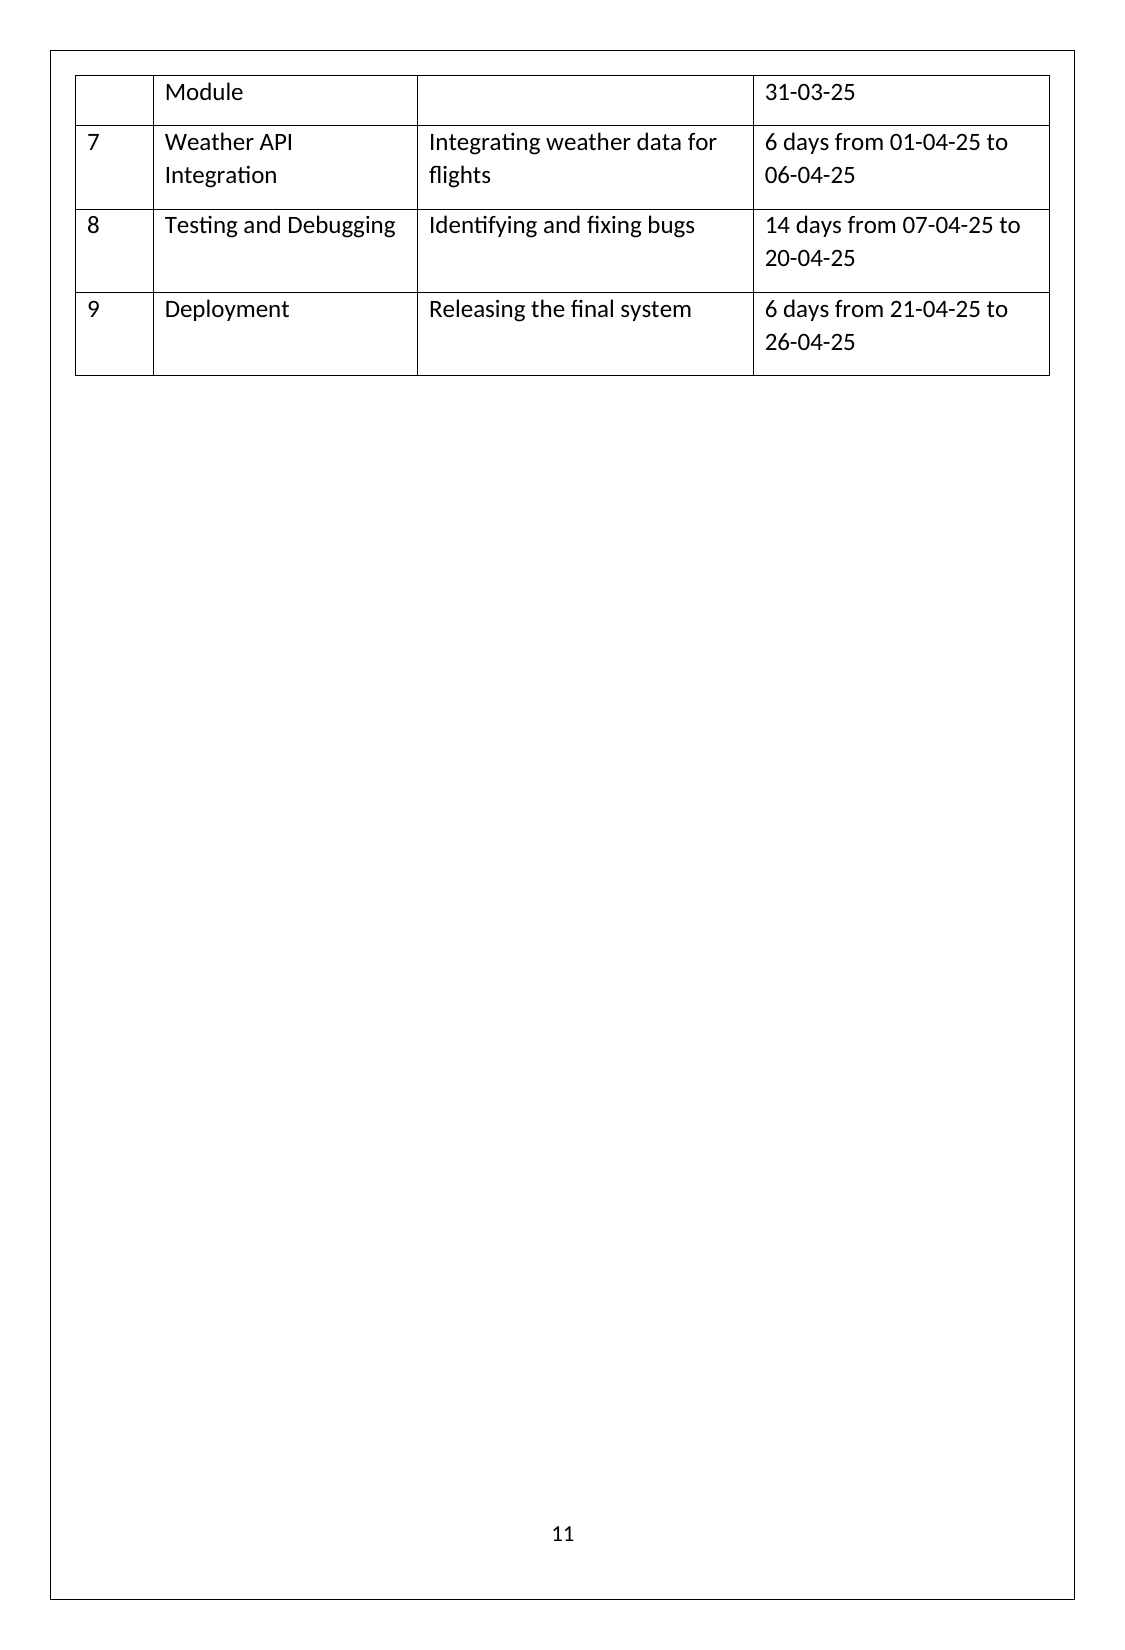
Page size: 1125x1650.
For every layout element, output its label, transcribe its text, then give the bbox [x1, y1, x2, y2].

table_cell 14 days from 07-04-25 to 20-04-25 [754, 210, 1049, 292]
table_cell 8 [76, 210, 153, 292]
table_cell Identifying and fixing bugs [418, 210, 753, 292]
table_cell Weather API Integration [154, 126, 417, 208]
table_cell Releasing the final system [418, 293, 753, 375]
table_cell 6 days from 21-04-25 to 26-04-25 [754, 293, 1049, 375]
table_cell Deployment [154, 293, 417, 375]
table_cell 6 [76, 76, 153, 125]
table_cell Integrating weather data for flights [418, 126, 753, 208]
table_cell 6 days from 01-04-25 to 06-04-25 [754, 126, 1049, 208]
table_cell Testing and Debugging [154, 210, 417, 292]
table_cell 9 [76, 293, 153, 375]
table_cell 7 [76, 126, 153, 208]
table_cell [154, 76, 417, 125]
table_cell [754, 76, 1049, 125]
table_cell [418, 76, 753, 125]
